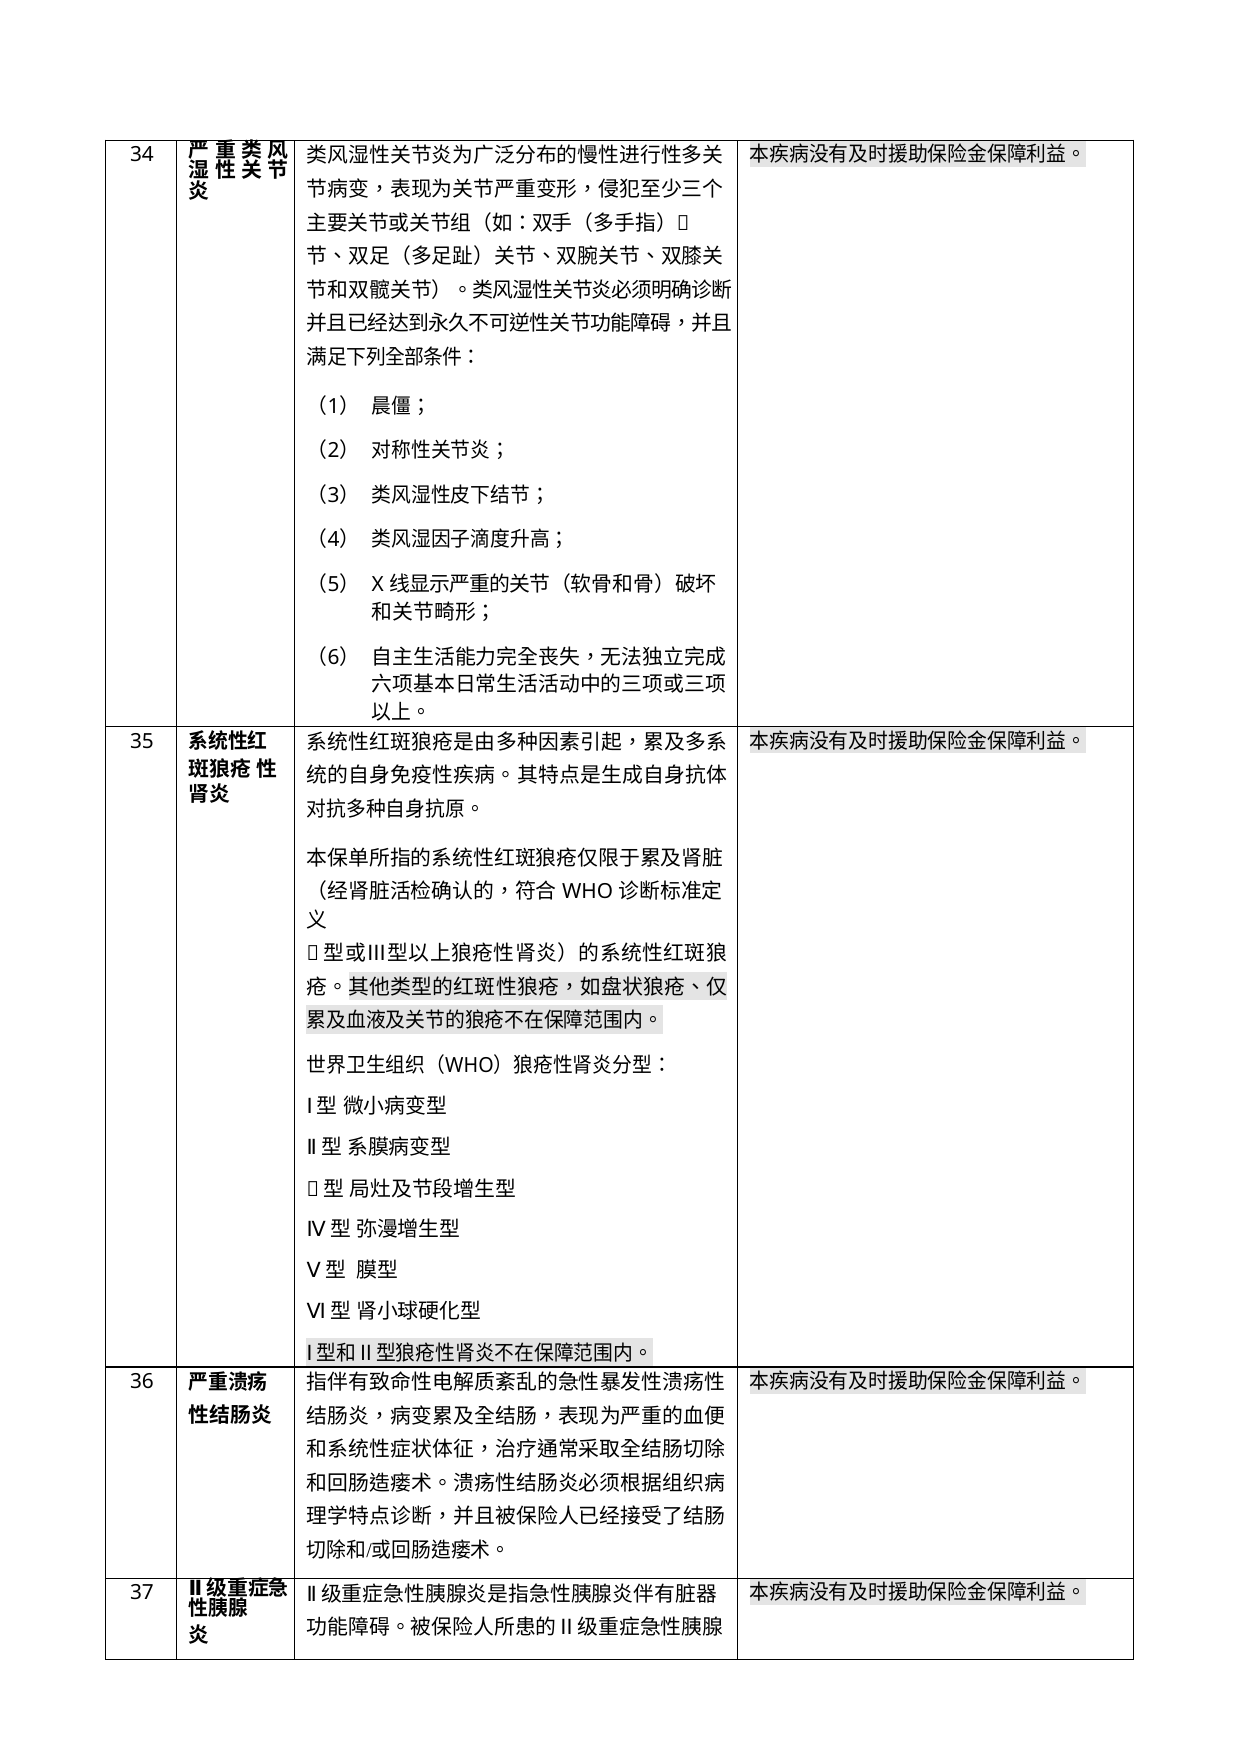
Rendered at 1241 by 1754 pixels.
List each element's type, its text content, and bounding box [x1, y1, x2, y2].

table_cell 严重溃疡 性结肠炎 [177, 1368, 294, 1578]
table_cell 本疾病没有及时援助保险金保障利益。 [738, 1579, 1133, 1658]
table_header 34 [106, 141, 176, 726]
table_cell 本疾病没有及时援助保险金保障利益。 [738, 1368, 1133, 1578]
table_cell 37 [106, 1579, 176, 1658]
table_header 严重类风湿性关节炎 [177, 141, 294, 726]
table_cell 36 [106, 1368, 176, 1578]
table_cell 指伴有致命性电解质紊乱的急性暴发性溃疡性结肠炎，病变累及全结肠，表现为严重的血便和系统性症状体征，治疗通常采取全结肠切除和回肠造瘘术。溃疡性结肠炎必须根据组织病理学特点诊断，并且被保险人已经接受了结肠切除和/或回肠造瘘术。 [295, 1368, 737, 1578]
table_cell Ⅱ级重症急性胰腺炎是指急性胰腺炎伴有脏器功能障碍。被保险人所患的Ⅱ级重症急性胰腺 [295, 1579, 737, 1658]
table_header 类风湿性关节炎为广泛分布的慢性进行性多关节病变，表现为关节严重变形，侵犯至少三个主要关节或关节组（如：双手（多手指）关节、双足（多足趾）关节、双腕关节、双膝关节和双髋关节）。类风湿性关节炎必须明确诊断并且已经达到永久不可逆性关节功能障碍，并且满足下列全部条件： 晨僵； 对称性关节炎； 类风湿性皮下结节； 类风湿因子滴度升高； X 线显示严重的关节（软骨和骨）破坏和关节畸形； 自主生活能力完全丧失，无法独立完成六项基本日常生活活动中的三项或三项以上。 [295, 141, 737, 726]
table_cell Ⅱ级重症急性胰腺 炎 [177, 1579, 294, 1658]
table_cell 系统性红 斑狼疮 性肾炎 [177, 727, 294, 1366]
table_cell 本疾病没有及时援助保险金保障利益。 [738, 727, 1133, 1366]
table_cell 系统性红斑狼疮是由多种因素引起，累及多系统的自身免疫性疾病。其特点是生成自身抗体对抗多种自身抗原。 本保单所指的系统性红斑狼疮仅限于累及肾脏 （经肾脏活检确认的，符合 WHO 诊断标准定义 Ⅲ型或Ⅲ型以上狼疮性肾炎）的系统性红斑狼疮。其他类型的红斑性狼疮，如盘状狼疮、仅累及血液及关节的狼疮不在保障范围内。 世界卫生组织（WHO）狼疮性肾炎分型： Ⅰ型 微小病变型 Ⅱ型 系膜病变型 Ⅲ型 局灶及节段增生型 Ⅳ型 弥漫增生型 Ⅴ型 膜型 Ⅵ型 肾小球硬化型 Ⅰ型和Ⅱ型狼疮性肾炎不在保障范围内。 [295, 727, 737, 1366]
table_header 本疾病没有及时援助保险金保障利益。 [738, 141, 1133, 726]
table_cell 35 [106, 727, 176, 1366]
